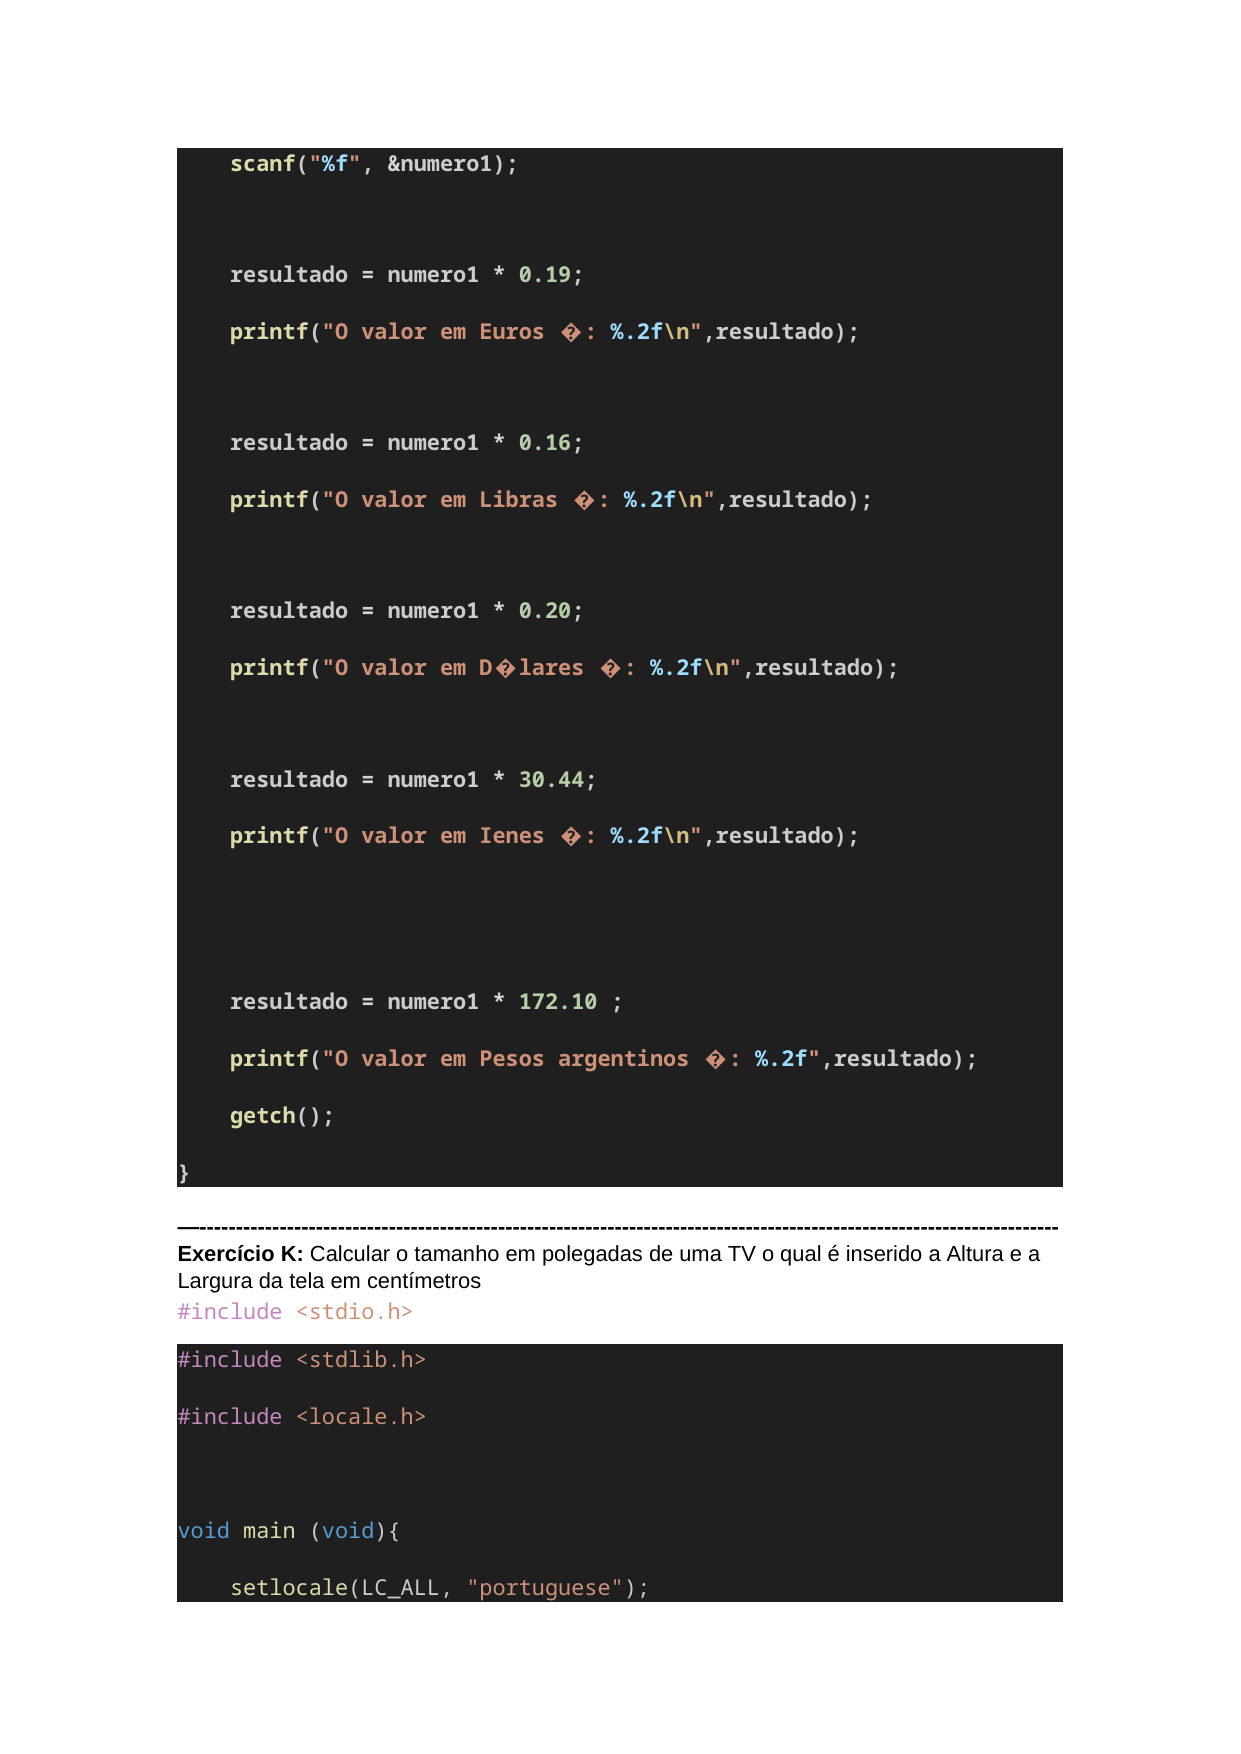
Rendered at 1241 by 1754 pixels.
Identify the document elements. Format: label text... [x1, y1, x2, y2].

text resultado = numero1 * 0.19; [177, 259, 1063, 289]
text —---------------------------------------------------------------------------------------------------------------------- Exercício K: Calcular o tamanho em polegadas de uma TV o qual é inserido a Altura e a Largura da tela em centímetros #include <stdio.h> [177, 1214, 1063, 1326]
text #include <locale.h> [177, 1401, 1063, 1431]
text scanf("%f", &numero1); [177, 148, 1063, 177]
text } [177, 1157, 1063, 1187]
text printf("O valor em Pesos argentinos �: %.2f",resultado); [177, 1043, 1063, 1073]
text resultado = numero1 * 0.16; [177, 427, 1063, 457]
text setlocale(LC_ALL, "portuguese"); [177, 1572, 1063, 1602]
text resultado = numero1 * 30.44; [177, 764, 1063, 793]
text getch(); [177, 1100, 1063, 1130]
text resultado = numero1 * 0.20; [177, 595, 1063, 625]
text printf("O valor em Euros �: %.2f\n",resultado); [177, 316, 1063, 346]
text printf("O valor em D�lares �: %.2f\n",resultado); [177, 652, 1063, 682]
text resultado = numero1 * 172.10 ; [177, 986, 1063, 1016]
text printf("O valor em Libras �: %.2f\n",resultado); [177, 484, 1063, 514]
text void main (void){ [177, 1515, 1063, 1545]
text #include <stdlib.h> [177, 1344, 1063, 1374]
text printf("O valor em Ienes �: %.2f\n",resultado); [177, 821, 1063, 850]
